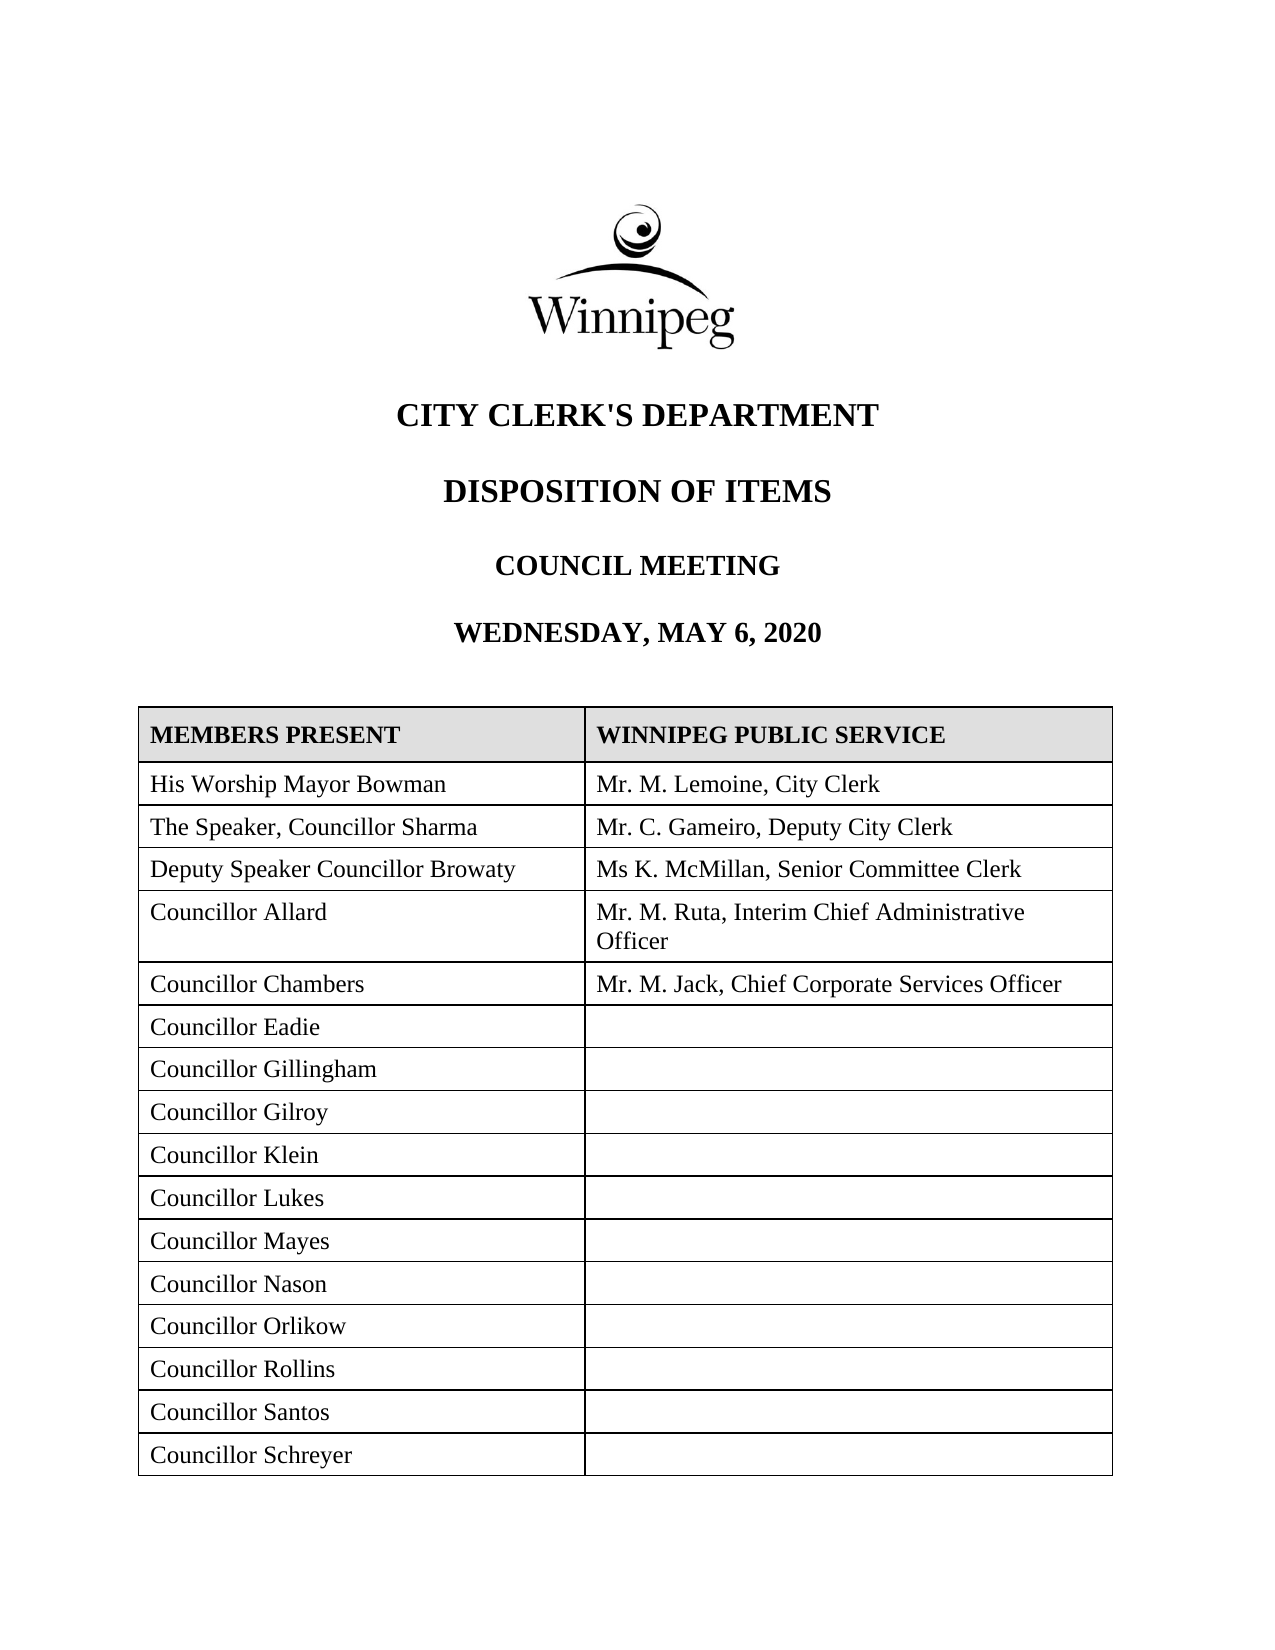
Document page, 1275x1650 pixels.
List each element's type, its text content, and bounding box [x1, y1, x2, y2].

table_cell Councillor Santos [139, 1391, 584, 1432]
table_cell Deputy Speaker Councillor Browaty [139, 848, 584, 889]
table_cell Councillor Gillingham [139, 1048, 584, 1089]
table_cell Mr. M. Lemoine, City Clerk [586, 763, 1112, 804]
table_cell Councillor Chambers [139, 963, 584, 1004]
table_cell [586, 1134, 1112, 1175]
table_cell [586, 1177, 1112, 1218]
table_cell His Worship Mayor Bowman [139, 763, 584, 804]
table_cell Mr. C. Gameiro, Deputy City Clerk [586, 806, 1112, 847]
table_cell [586, 1091, 1112, 1132]
table_cell Councillor Klein [139, 1134, 584, 1175]
table_cell [586, 1220, 1112, 1261]
table_cell Councillor Schreyer [139, 1434, 584, 1475]
table_cell Councillor Lukes [139, 1177, 584, 1218]
table_cell The Speaker, Councillor Sharma [139, 806, 584, 847]
table_cell Mr. M. Jack, Chief Corporate Services Officer [586, 963, 1112, 1004]
table_cell Councillor Gilroy [139, 1091, 584, 1132]
table_cell Councillor Eadie [139, 1006, 584, 1047]
table_cell Councillor Rollins [139, 1348, 584, 1389]
table_cell [586, 1006, 1112, 1047]
table_cell [586, 1434, 1112, 1475]
table_cell Councillor Nason [139, 1262, 584, 1304]
table_cell Councillor Allard [139, 891, 584, 961]
table_cell [586, 1348, 1112, 1389]
table_cell [586, 1262, 1112, 1304]
table_cell Councillor Mayes [139, 1220, 584, 1261]
table_header WINNIPEG PUBLIC SERVICE [586, 708, 1112, 761]
table_header MEMBERS PRESENT [139, 708, 584, 761]
table_header CITY CLERK'S DEPARTMENT DISPOSITION OF ITEMS COUNCIL MEETING WEDNESDAY, MAY 6, 2020 [139, 150, 1136, 678]
table_cell [586, 1391, 1112, 1432]
table_cell Councillor Orlikow [139, 1305, 584, 1346]
table_cell [586, 1305, 1112, 1346]
table_cell Mr. M. Ruta, Interim Chief Administrative Officer [586, 891, 1112, 961]
table_cell [586, 1048, 1112, 1089]
table_cell Ms K. McMillan, Senior Committee Clerk [586, 848, 1112, 889]
